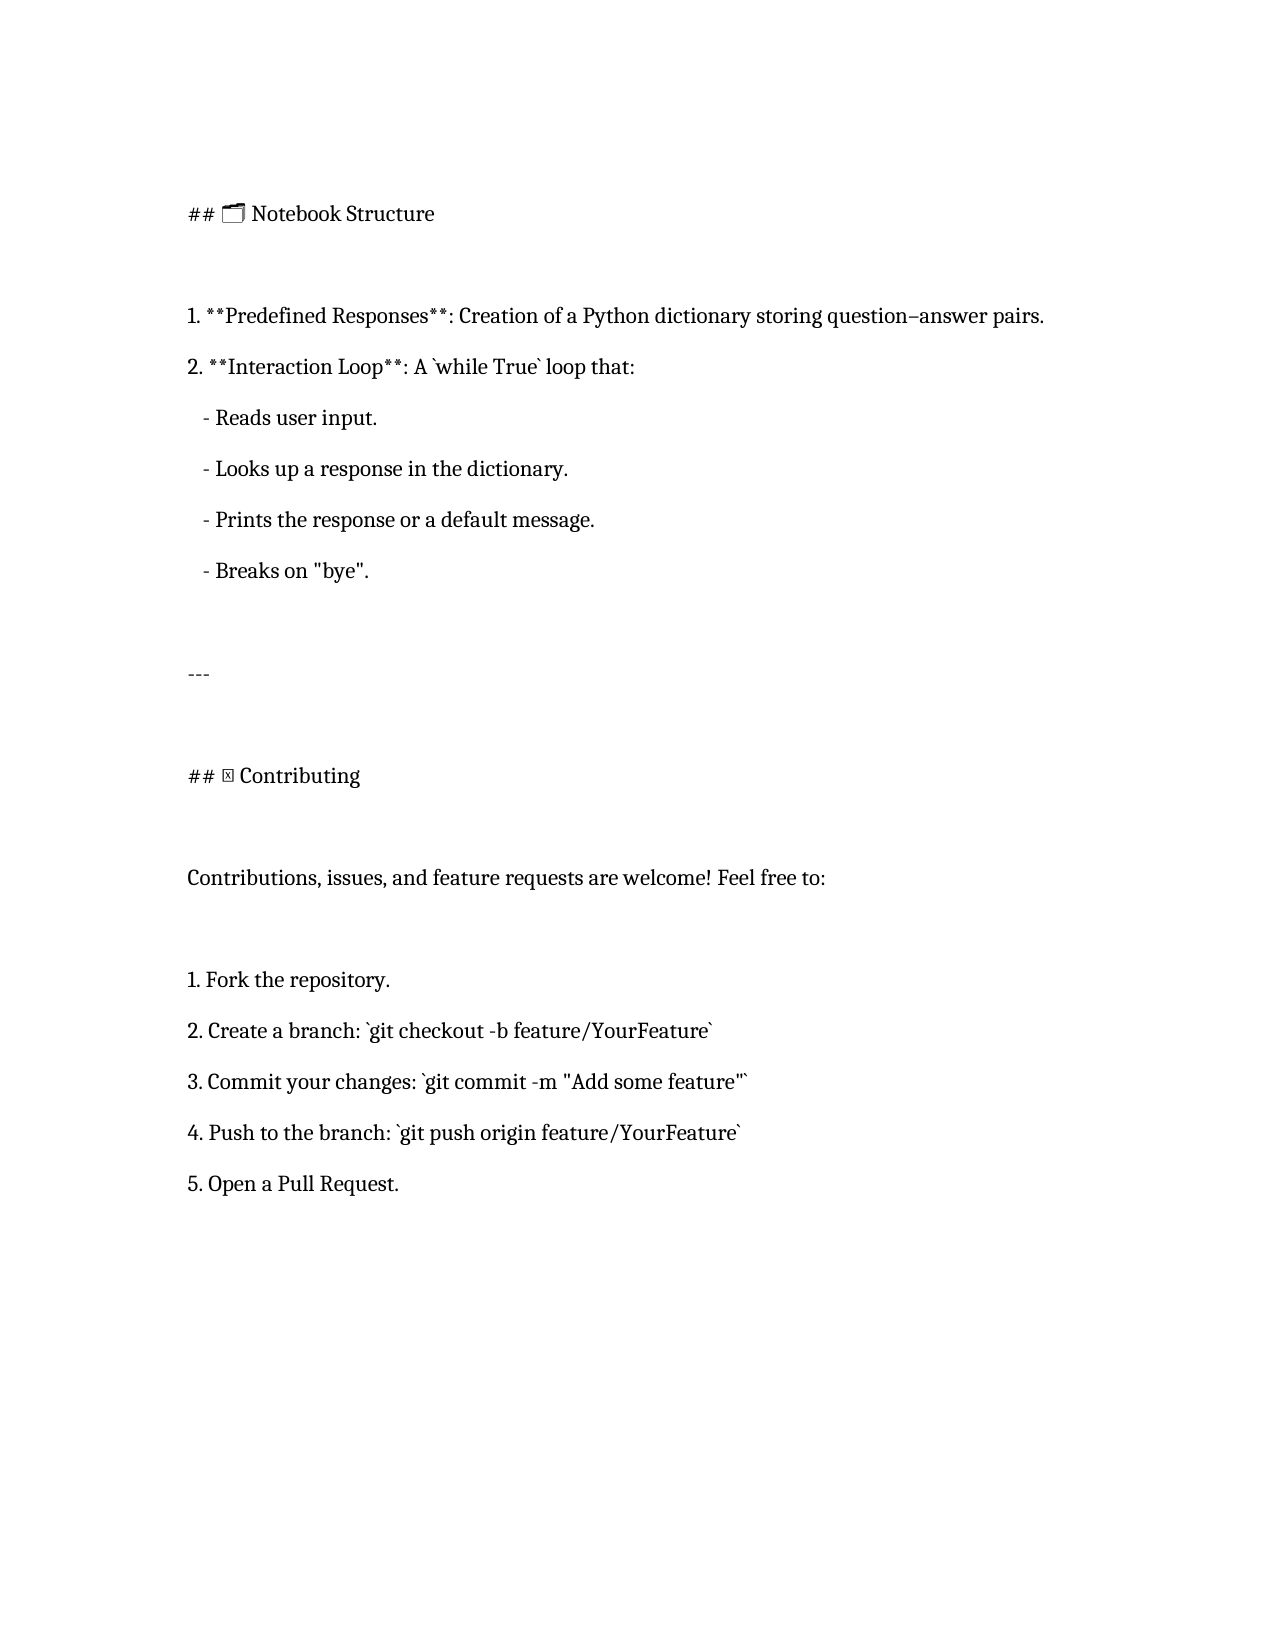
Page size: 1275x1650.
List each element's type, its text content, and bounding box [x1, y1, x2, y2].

text - Prints the response or a default message. [187, 507, 1087, 534]
text 3. Commit your changes: `git commit -m "Add some feature"` [187, 1069, 1087, 1095]
text ## 🗂 Notebook Structure [187, 201, 1087, 227]
text --- [187, 660, 1087, 687]
text ## 🤝 Contributing [187, 762, 1087, 789]
text 5. Open a Pull Request. [187, 1171, 1087, 1197]
text - Reads user input. [187, 405, 1087, 432]
text - Breaks on "bye". [187, 558, 1087, 585]
text 4. Push to the branch: `git push origin feature/YourFeature` [187, 1120, 1087, 1146]
text 2. Create a branch: `git checkout -b feature/YourFeature` [187, 1018, 1087, 1044]
text Contributions, issues, and feature requests are welcome! Feel free to: [187, 864, 1087, 891]
text 2. **Interaction Loop**: A `while True` loop that: [187, 354, 1087, 381]
text 1. Fork the repository. [187, 967, 1087, 993]
text 1. **Predefined Responses**: Creation of a Python dictionary storing question–answer pairs. [187, 303, 1087, 329]
text - Looks up a response in the dictionary. [187, 456, 1087, 483]
